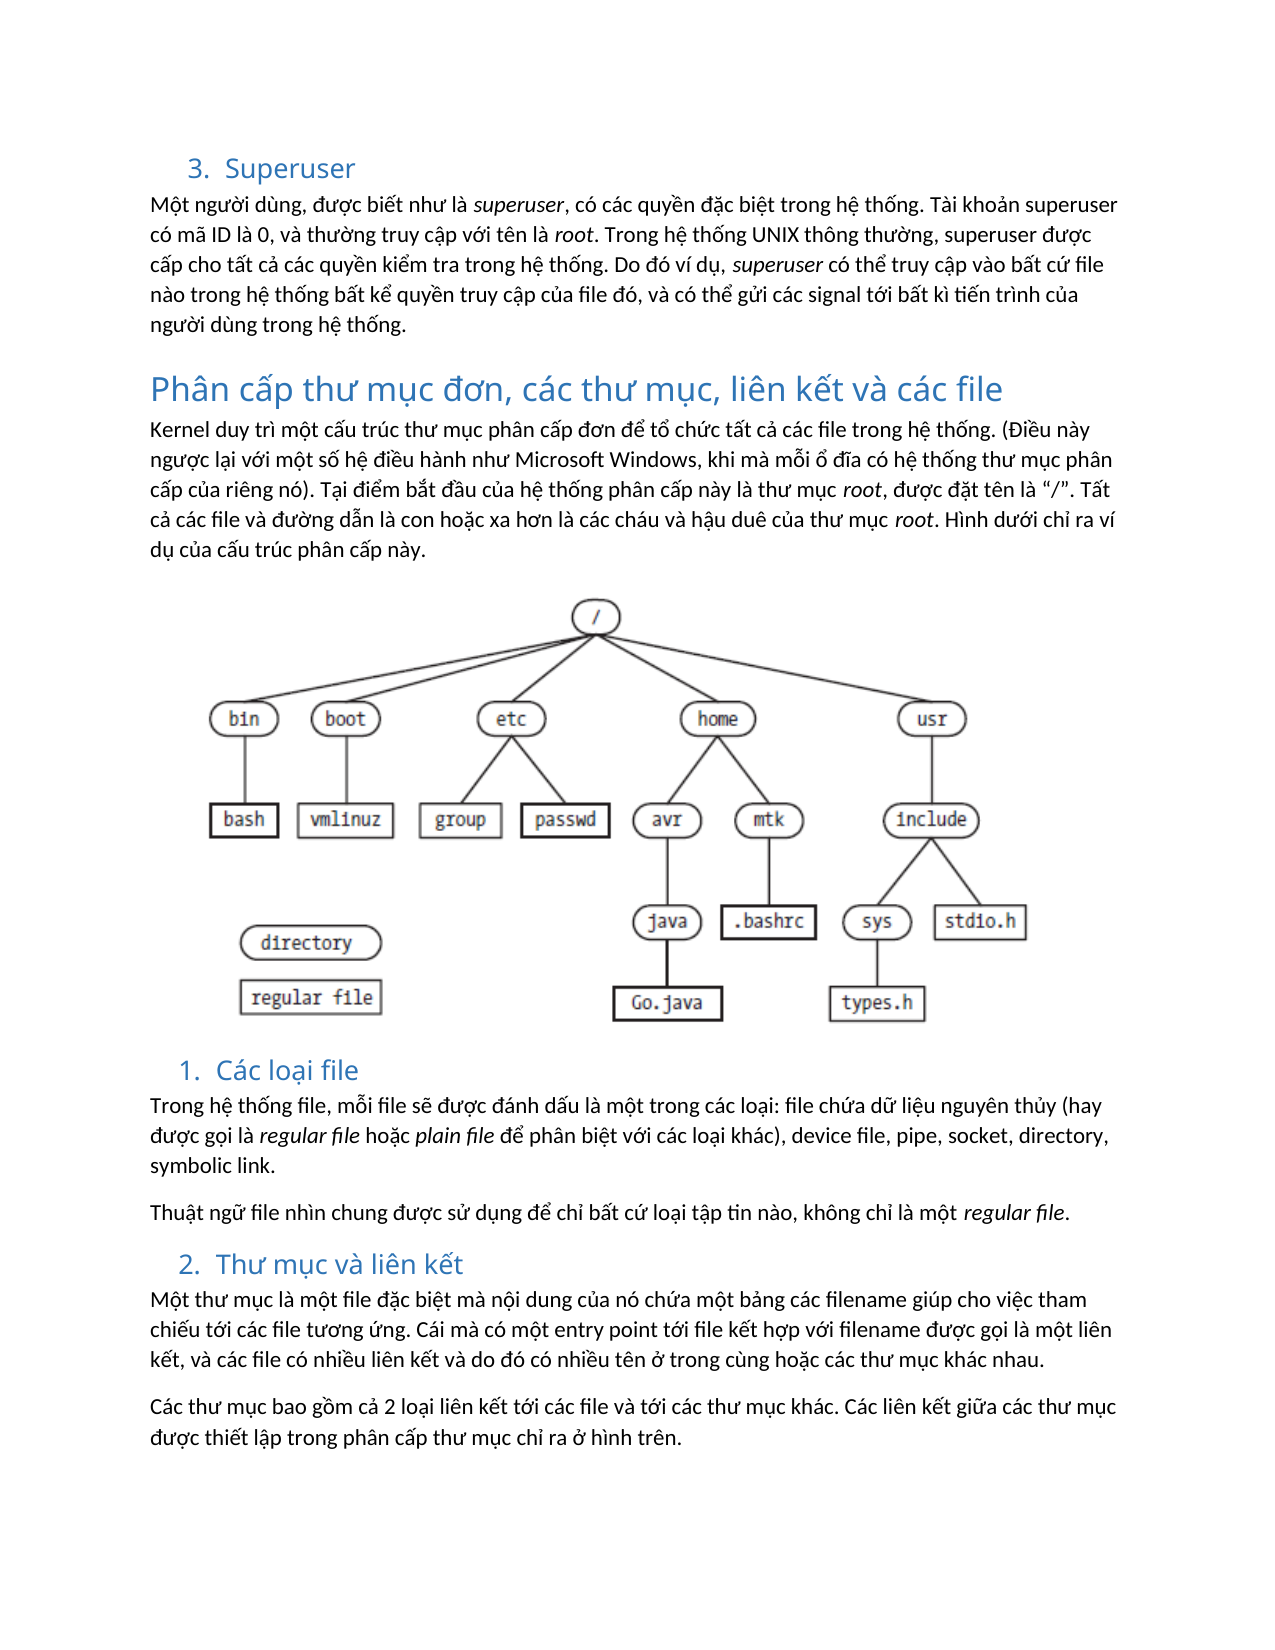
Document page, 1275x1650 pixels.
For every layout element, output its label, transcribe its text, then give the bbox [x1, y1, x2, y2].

text Trong hệ thống file, mỗi file sẽ được đánh dấu là một trong các loại: file chứa dữ liệu nguyên thủy (hay được gọi là regular file hoặc plain file để phân biệt với các loại khác), device file, pipe, socket, directory, symbolic link. [150, 1091, 1125, 1180]
subtitle Superuser [187, 150, 1125, 187]
text Một người dùng, được biết như là superuser, có các quyền đặc biệt trong hệ thống. Tài khoản superuser có mã ID là 0, và thường truy cập với tên là root. Trong hệ thống UNIX thông thường, superuser được cấp cho tất cả các quyền kiểm tra trong hệ thống. Do đó ví dụ, superuser có thể truy cập vào bất cứ file nào trong hệ thống bất kể quyền truy cập của file đó, và có thể gửi các signal tới bất kì tiến trình của người dùng trong hệ thống. [150, 190, 1125, 339]
picture [150, 582, 1105, 1033]
subtitle Phân cấp thư mục đơn, các thư mục, liên kết và các file [150, 366, 1125, 411]
text Thuật ngữ file nhìn chung được sử dụng để chỉ bất cứ loại tập tin nào, không chỉ là một regular file. [150, 1198, 1125, 1227]
text Kernel duy trì một cấu trúc thư mục phân cấp đơn để tổ chức tất cả các file trong hệ thống. (Điều này ngược lại với một số hệ điều hành như Microsoft Windows, khi mà mỗi ổ đĩa có hệ thống thư mục phân cấp của riêng nó). Tại điểm bắt đầu của hệ thống phân cấp này là thư mục root, được đặt tên là “/”. Tất cả các file và đường dẫn là con hoặc xa hơn là các cháu và hậu duê của thư mục root. Hình dưới chỉ ra ví dụ của cấu trúc phân cấp này. [150, 415, 1125, 564]
subtitle Thư mục và liên kết [178, 1245, 1125, 1282]
subtitle Các loại file [178, 1051, 1125, 1088]
text Một thư mục là một file đặc biệt mà nội dung của nó chứa một bảng các filename giúp cho việc tham chiếu tới các file tương ứng. Cái mà có một entry point tới file kết hợp với filename được gọi là một liên kết, và các file có nhiều liên kết và do đó có nhiều tên ở trong cùng hoặc các thư mục khác nhau. [150, 1285, 1125, 1374]
text Các thư mục bao gồm cả 2 loại liên kết tới các file và tới các thư mục khác. Các liên kết giữa các thư mục được thiết lập trong phân cấp thư mục chỉ ra ở hình trên. [150, 1392, 1125, 1451]
